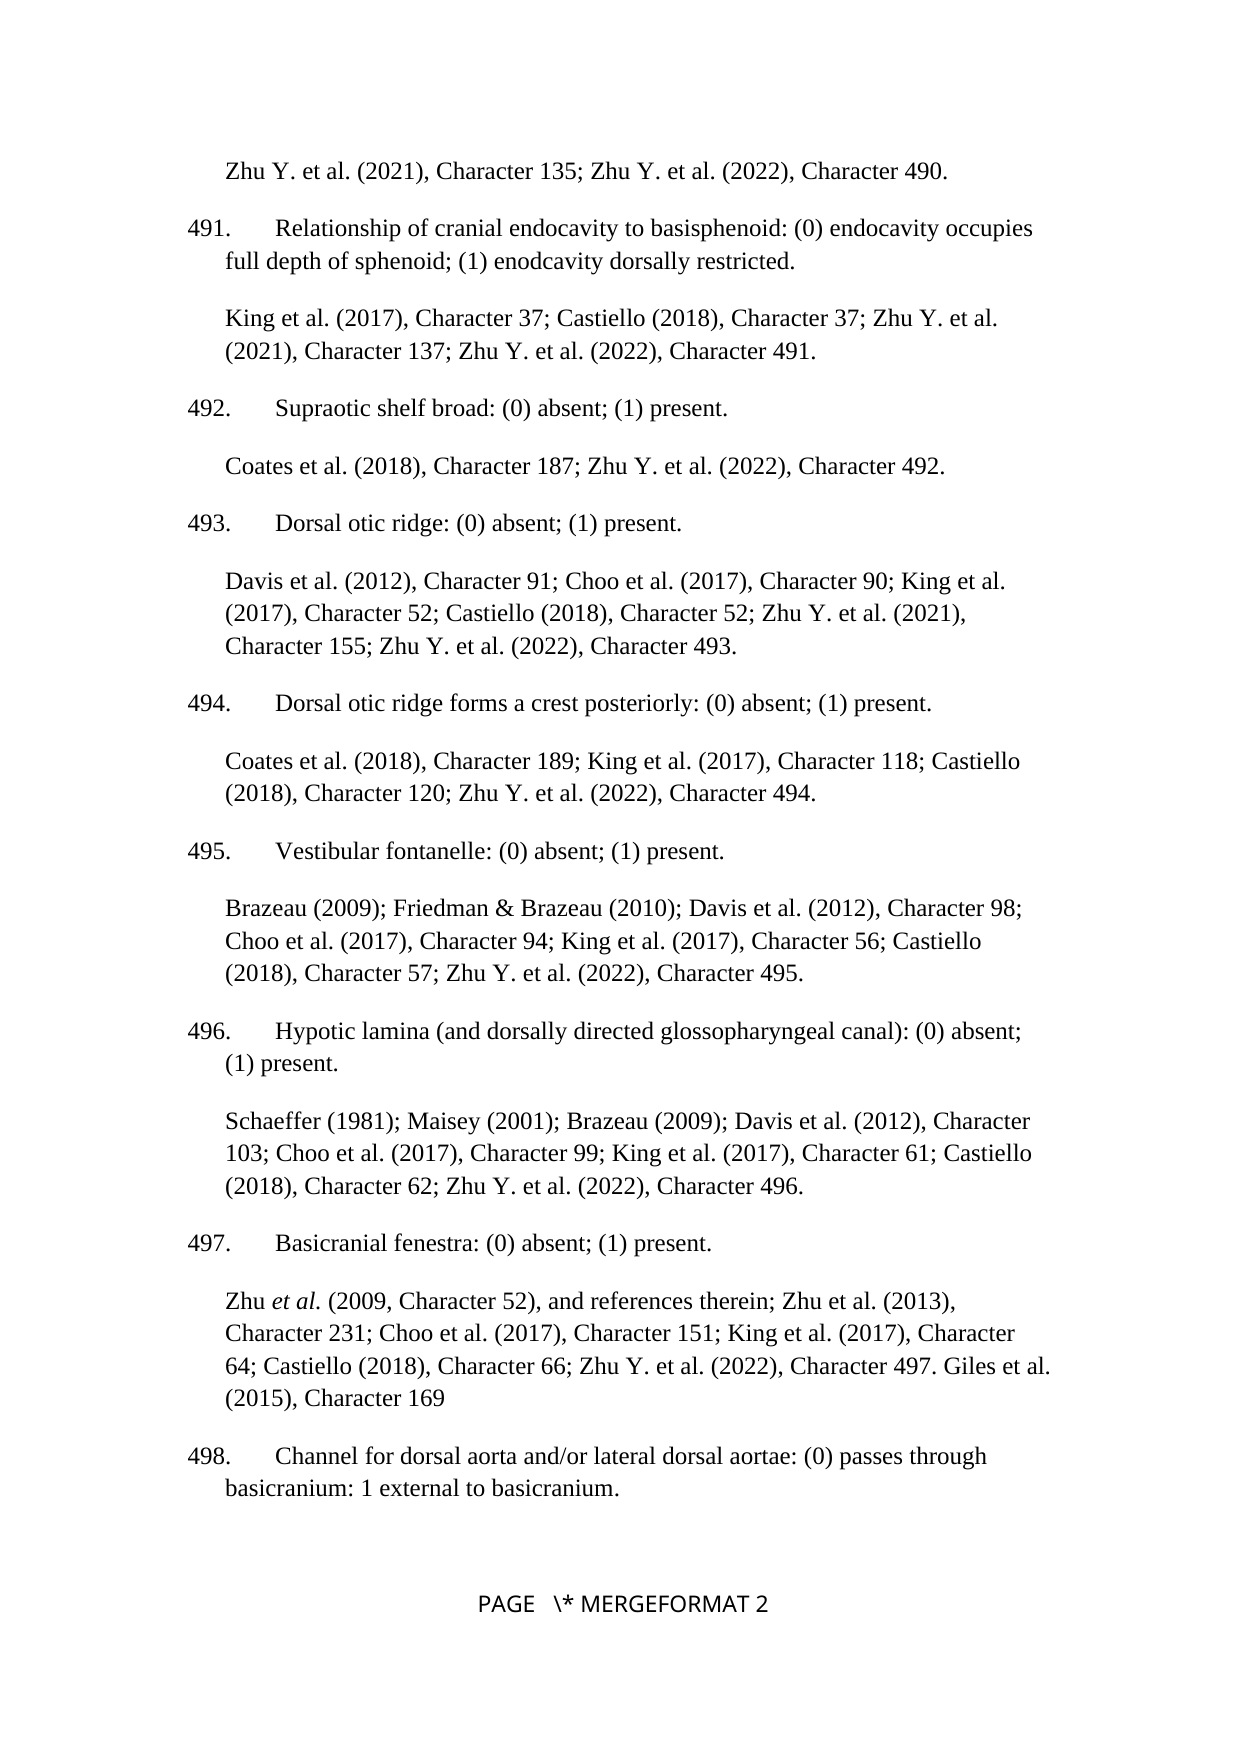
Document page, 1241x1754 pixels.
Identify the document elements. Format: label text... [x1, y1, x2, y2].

text Schaeffer (1981); Maisey (2001); Brazeau (2009); Davis et al. (2012), Character 103; Choo et al. (2017), Character 99; King et al. (2017), Character 61; Castiello (2018), Character 62; Zhu Y. et al. (2022), Character 496. [225, 1104, 1053, 1202]
list Vestibular fontanelle: (0) absent; (1) present. [187, 834, 1053, 867]
text Brazeau (2009); Friedman & Brazeau (2010); Davis et al. (2012), Character 98; Choo et al. (2017), Character 94; King et al. (2017), Character 56; Castiello (2018), Character 57; Zhu Y. et al. (2022), Character 495. [225, 892, 1053, 989]
text Coates et al. (2018), Character 187; Zhu Y. et al. (2022), Character 492. [225, 449, 1053, 482]
text Zhu et al. (2009, Character 52), and references therein; Zhu et al. (2013), Character 231; Choo et al. (2017), Character 151; King et al. (2017), Character 64; Castiello (2018), Character 66; Zhu Y. et al. (2022), Character 497. Giles et al. (2015), Character 169 [225, 1284, 1053, 1414]
list Relationship of cranial endocavity to basisphenoid: (0) endocavity occupies full depth of sphenoid; (1) enodcavity dorsally restricted. [187, 212, 1053, 277]
list Hypotic lamina (and dorsally directed glossopharyngeal canal): (0) absent; (1) present. [187, 1014, 1053, 1079]
text King et al. (2017), Character 37; Castiello (2018), Character 37; Zhu Y. et al. (2021), Character 137; Zhu Y. et al. (2022), Character 491. [225, 302, 1053, 367]
list Dorsal otic ridge: (0) absent; (1) present. [187, 507, 1053, 539]
list Dorsal otic ridge forms a crest posteriorly: (0) absent; (1) present. [187, 687, 1053, 719]
list Basicranial fenestra: (0) absent; (1) present. [187, 1227, 1053, 1259]
list Supraotic shelf broad: (0) absent; (1) present. [187, 392, 1053, 424]
text Zhu Y. et al. (2021), Character 135; Zhu Y. et al. (2022), Character 490. [225, 154, 1053, 187]
text Davis et al. (2012), Character 91; Choo et al. (2017), Character 90; King et al. (2017), Character 52; Castiello (2018), Character 52; Zhu Y. et al. (2021), Character 155; Zhu Y. et al. (2022), Character 493. [225, 564, 1053, 662]
text Coates et al. (2018), Character 189; King et al. (2017), Character 118; Castiello (2018), Character 120; Zhu Y. et al. (2022), Character 494. [225, 744, 1053, 809]
list Channel for dorsal aorta and/or lateral dorsal aortae: (0) passes through basicranium: 1 external to basicranium. [187, 1439, 1053, 1504]
